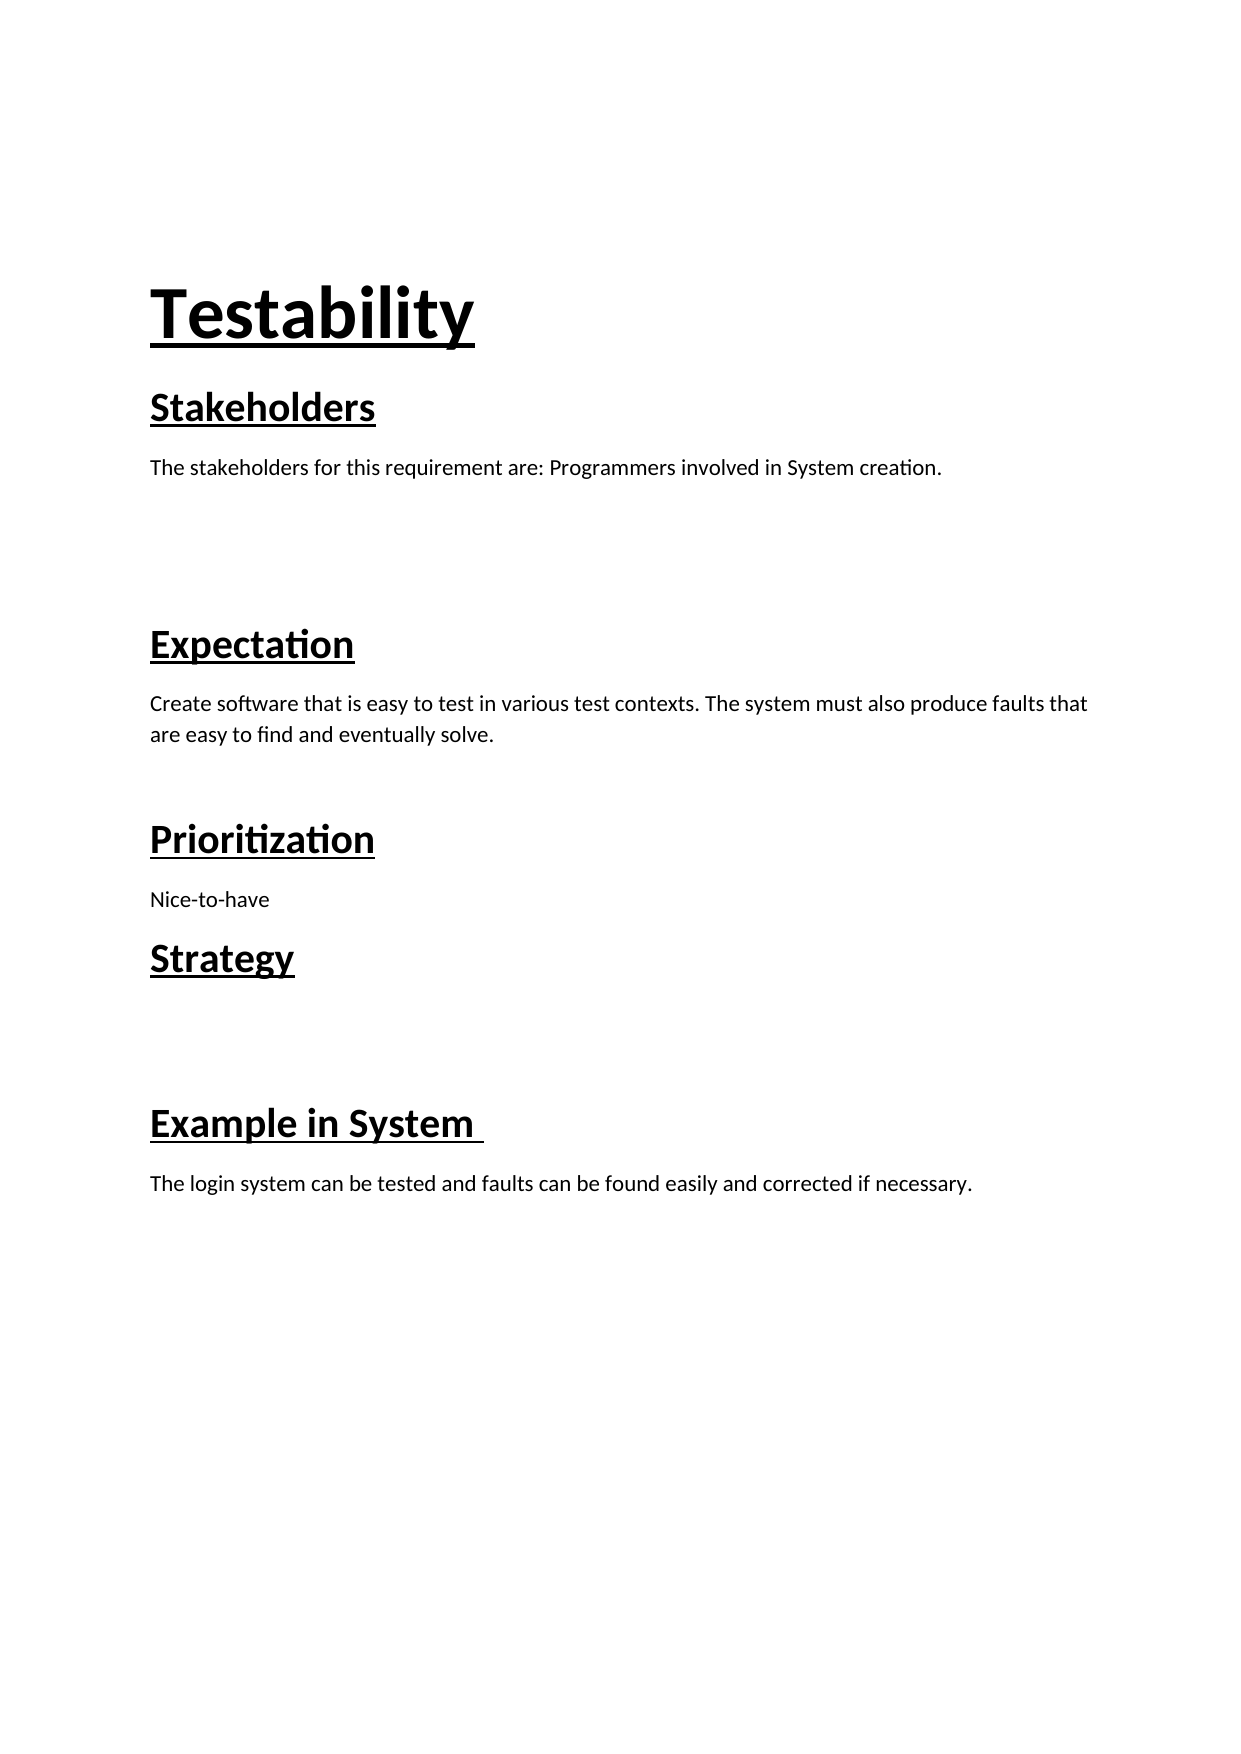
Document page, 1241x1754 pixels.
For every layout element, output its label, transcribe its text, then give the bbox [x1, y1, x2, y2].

text Prioritization [150, 813, 1090, 864]
text Example in System [150, 1097, 1090, 1148]
text Create software that is easy to test in various test contexts. The system must also produce faults that are easy to find and eventually solve. [150, 689, 1090, 748]
text Testability [150, 266, 1090, 357]
text Expectation [150, 618, 1090, 669]
text Strategy [150, 932, 1090, 983]
text The login system can be tested and faults can be found easily and corrected if necessary. [150, 1169, 1090, 1197]
text Stakeholders [150, 381, 1090, 432]
text The stakeholders for this requirement are: Programmers involved in System creation. [150, 453, 1090, 481]
text Nice-to-have [150, 885, 1090, 913]
